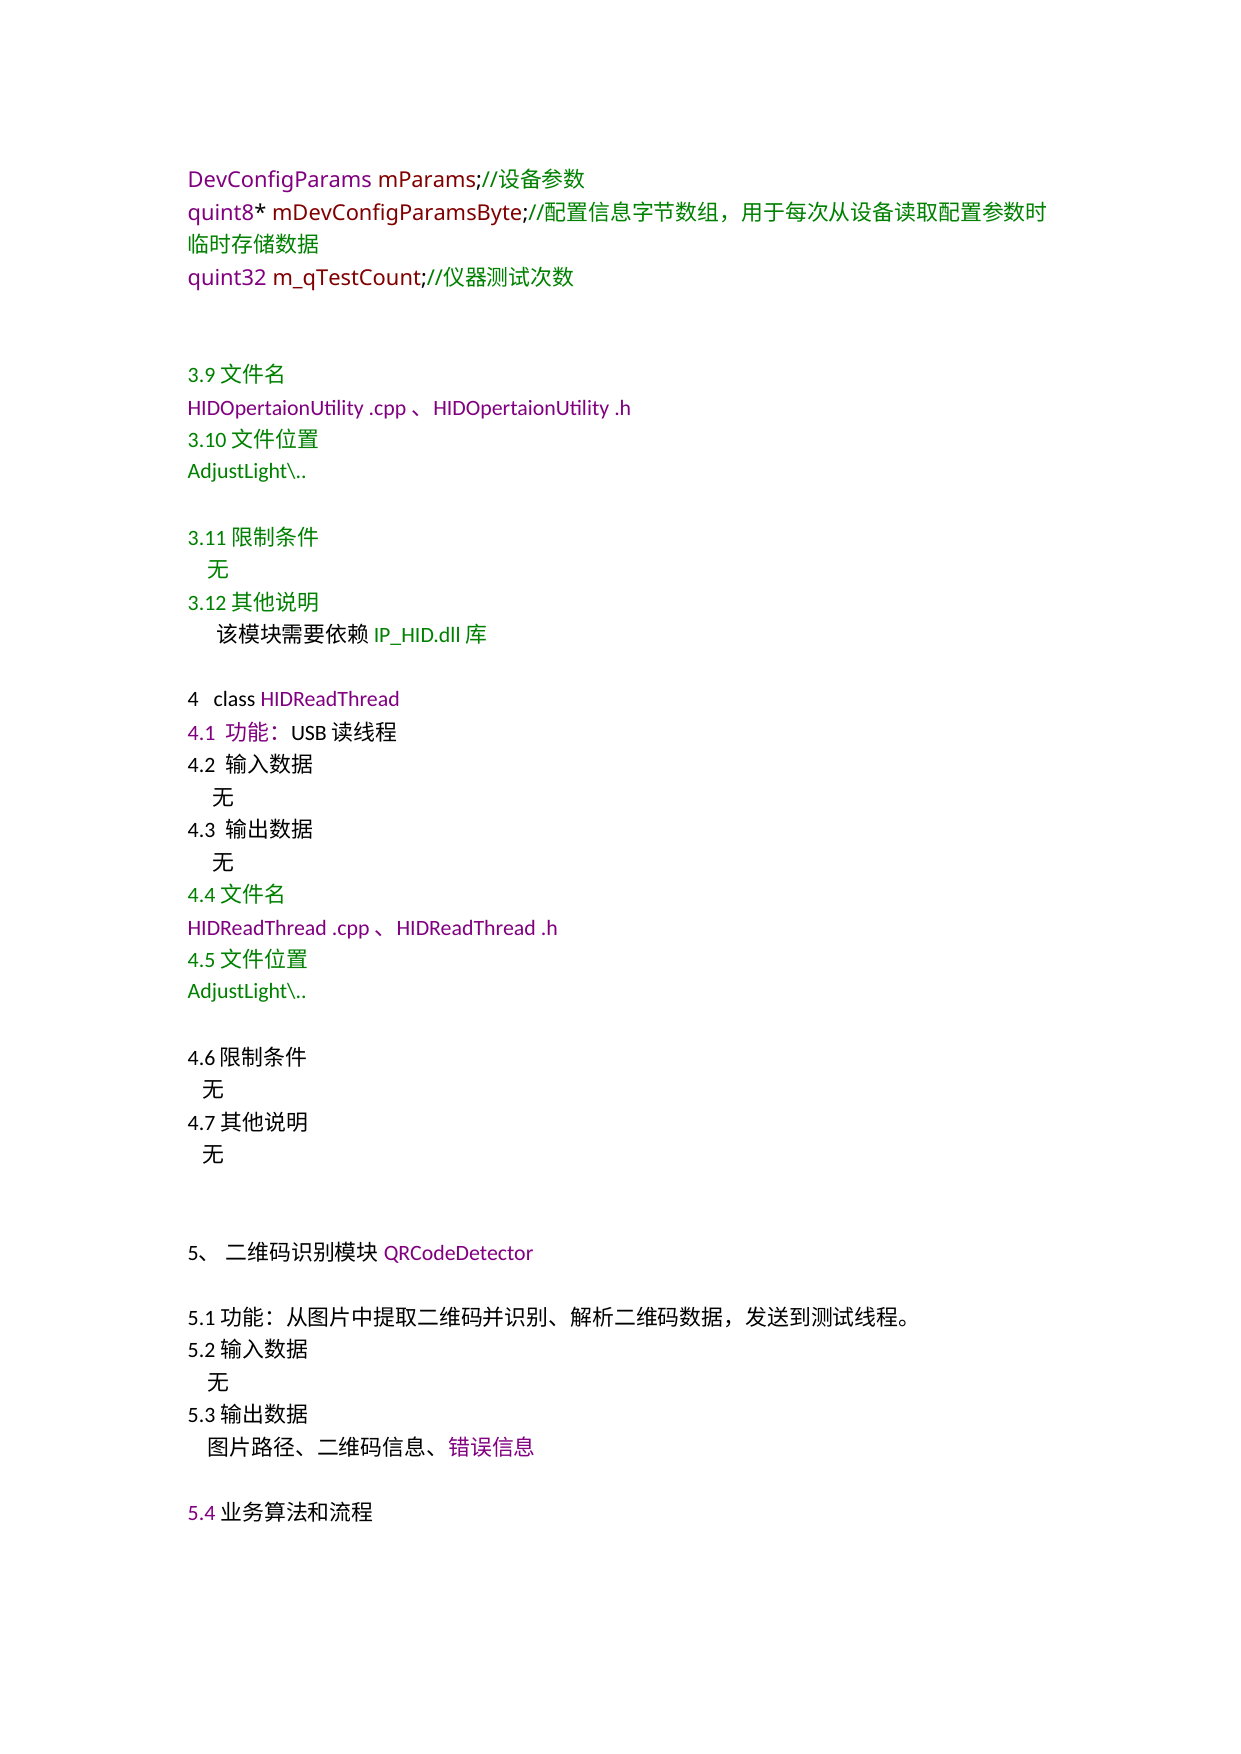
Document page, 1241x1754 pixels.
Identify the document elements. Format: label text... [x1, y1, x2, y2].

text 无 [187, 1137, 1053, 1169]
text 3.9 文件名 [187, 357, 1053, 389]
text 4.1 功能：USB读线程 [187, 714, 1053, 747]
text quint8* mDevConfigParamsByte;//配置信息字节数组，用于每次从设备读取配置参数时临时存储数据 [187, 194, 1053, 259]
text DevConfigParams mParams;//设备参数 [187, 162, 1053, 194]
text AdjustLight\.. [187, 454, 1053, 487]
text 该模块需要依赖IP_HID.dll 库 [187, 617, 1053, 649]
text 5.2 输入数据 [187, 1332, 1053, 1364]
text 4 class HIDReadThread [187, 682, 1053, 714]
text 无 [187, 552, 1053, 584]
text 5.4 业务算法和流程 [187, 1494, 1053, 1527]
text 4.7 其他说明 [187, 1104, 1053, 1137]
text 4.6限制条件 [187, 1039, 1053, 1072]
text 3.10 文件位置 [187, 422, 1053, 454]
text HIDOpertaionUtility .cpp 、HIDOpertaionUtility .h [187, 389, 1053, 422]
text 无 [187, 1072, 1053, 1104]
text quint32 m_qTestCount;//仪器测试次数 [187, 259, 1053, 292]
text 3.11 限制条件 [187, 519, 1053, 552]
text 5.1 功能：从图片中提取二维码并识别、解析二维码数据，发送到测试线程。 [187, 1299, 1053, 1332]
text 4.2 输入数据 [187, 747, 1053, 779]
text 图片路径、二维码信息、错误信息 [187, 1429, 1053, 1462]
text HIDReadThread .cpp 、HIDReadThread .h [187, 909, 1053, 942]
text 无 [187, 844, 1053, 877]
text 4.3 输出数据 [187, 812, 1053, 844]
text 无 [187, 1364, 1053, 1397]
text 4.4 文件名 [187, 877, 1053, 909]
text AdjustLight\.. [187, 974, 1053, 1007]
text 5.3 输出数据 [187, 1397, 1053, 1429]
text 4.5 文件位置 [187, 942, 1053, 974]
text 无 [187, 779, 1053, 812]
text 5、 二维码识别模块 QRCodeDetector [187, 1234, 1053, 1267]
text 3.12 其他说明 [187, 584, 1053, 617]
